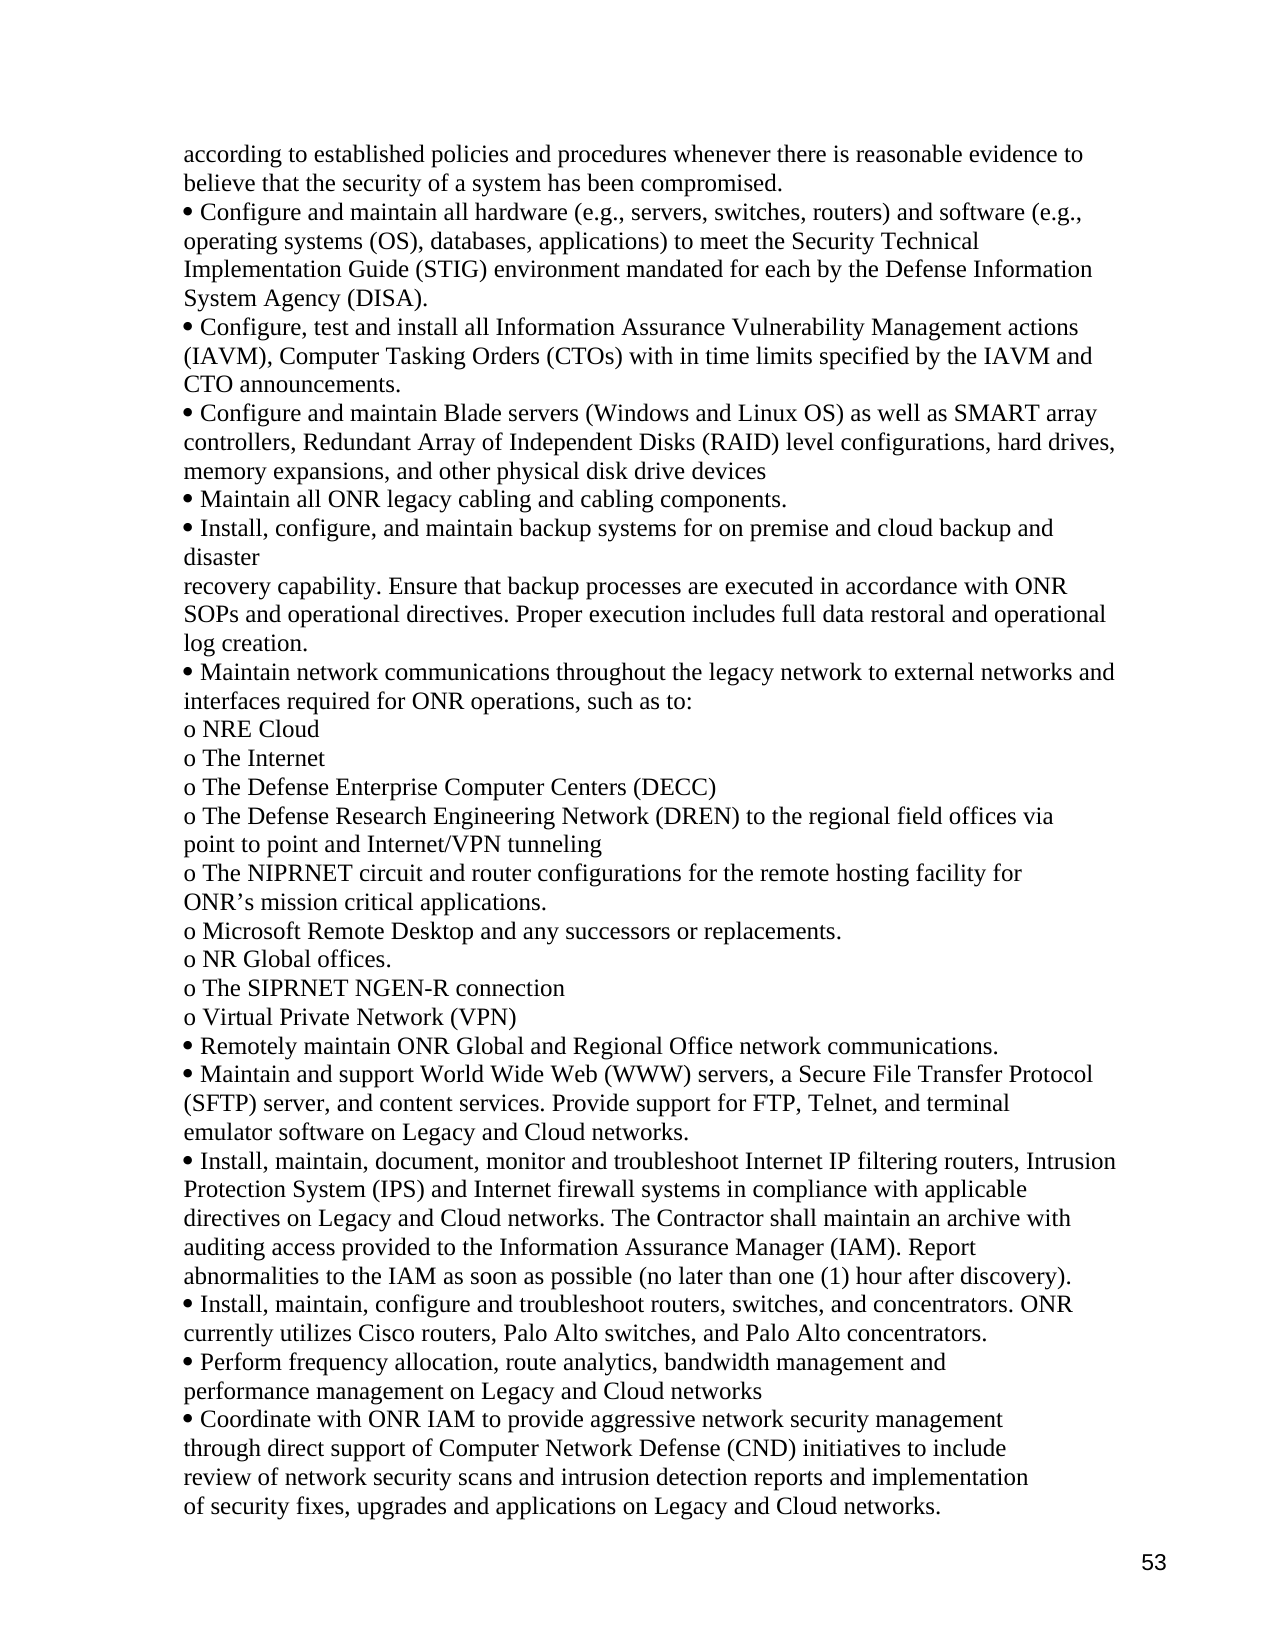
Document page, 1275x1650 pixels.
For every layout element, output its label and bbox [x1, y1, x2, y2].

list [183, 139, 1121, 1519]
